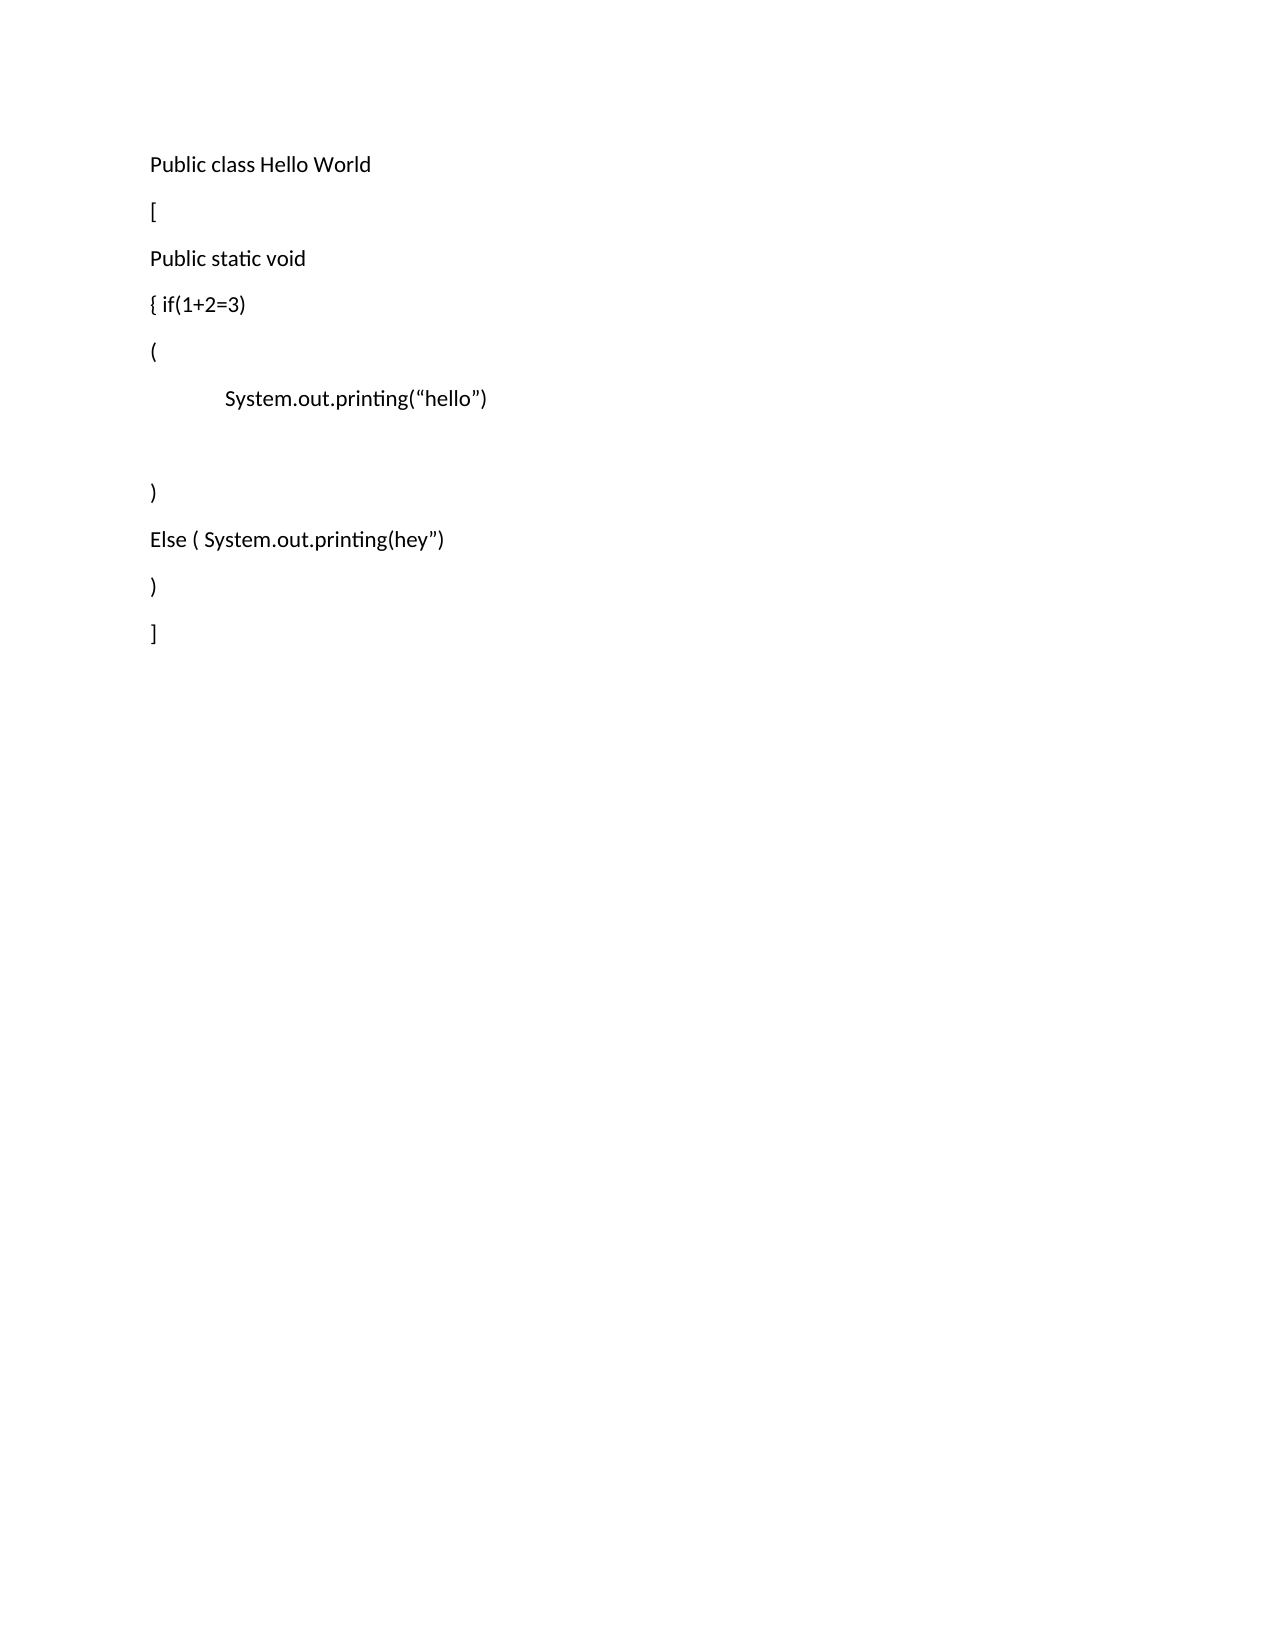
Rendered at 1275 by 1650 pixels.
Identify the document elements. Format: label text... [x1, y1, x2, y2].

text ) [150, 572, 1125, 600]
text Else ( System.out.printing(hey”) [150, 525, 1125, 553]
text Public static void [150, 244, 1125, 272]
text Public class Hello World [150, 150, 1125, 178]
text ( [150, 337, 1125, 366]
text [ [150, 197, 1125, 225]
text { if(1+2=3) [150, 291, 1125, 319]
text ) [150, 478, 1125, 506]
text ] [150, 619, 1125, 647]
text System.out.printing(“hello”) [150, 384, 1125, 412]
